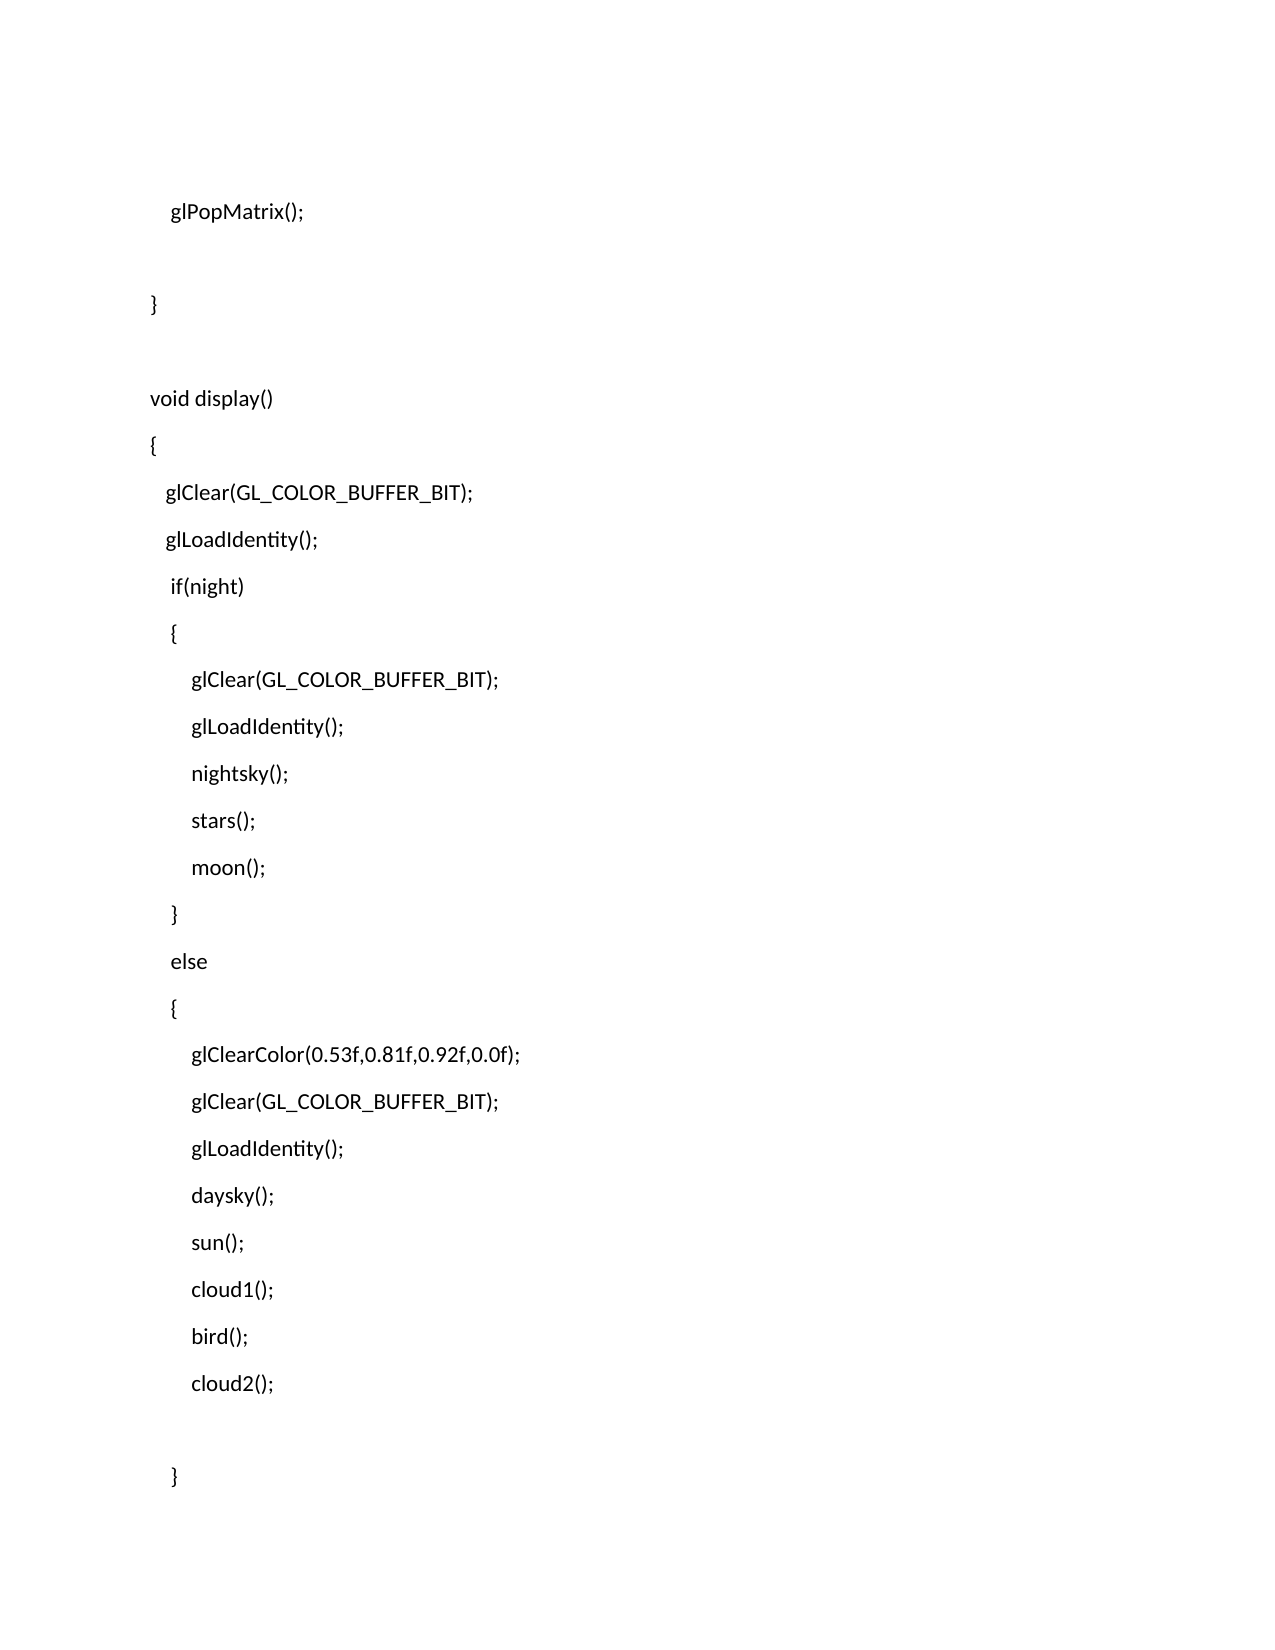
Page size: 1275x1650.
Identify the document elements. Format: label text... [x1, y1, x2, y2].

text } [150, 1462, 1125, 1491]
text } [150, 900, 1125, 928]
text cloud2(); [150, 1369, 1125, 1397]
text stars(); [150, 806, 1125, 834]
text daysky(); [150, 1181, 1125, 1209]
text nightsky(); [150, 759, 1125, 787]
text } [150, 291, 1125, 319]
text { [150, 994, 1125, 1022]
text glClear(GL_COLOR_BUFFER_BIT); [150, 1087, 1125, 1116]
text if(night) [150, 572, 1125, 600]
text { [150, 619, 1125, 647]
text sun(); [150, 1228, 1125, 1256]
text cloud1(); [150, 1275, 1125, 1303]
text glPopMatrix(); [150, 197, 1125, 225]
text void display() [150, 384, 1125, 412]
text glClearColor(0.53f,0.81f,0.92f,0.0f); [150, 1041, 1125, 1069]
text glLoadIdentity(); [150, 525, 1125, 553]
text glLoadIdentity(); [150, 712, 1125, 741]
text moon(); [150, 853, 1125, 881]
text glLoadIdentity(); [150, 1134, 1125, 1162]
text else [150, 947, 1125, 975]
text bird(); [150, 1322, 1125, 1350]
text glClear(GL_COLOR_BUFFER_BIT); [150, 666, 1125, 694]
text glClear(GL_COLOR_BUFFER_BIT); [150, 478, 1125, 506]
text { [150, 431, 1125, 459]
